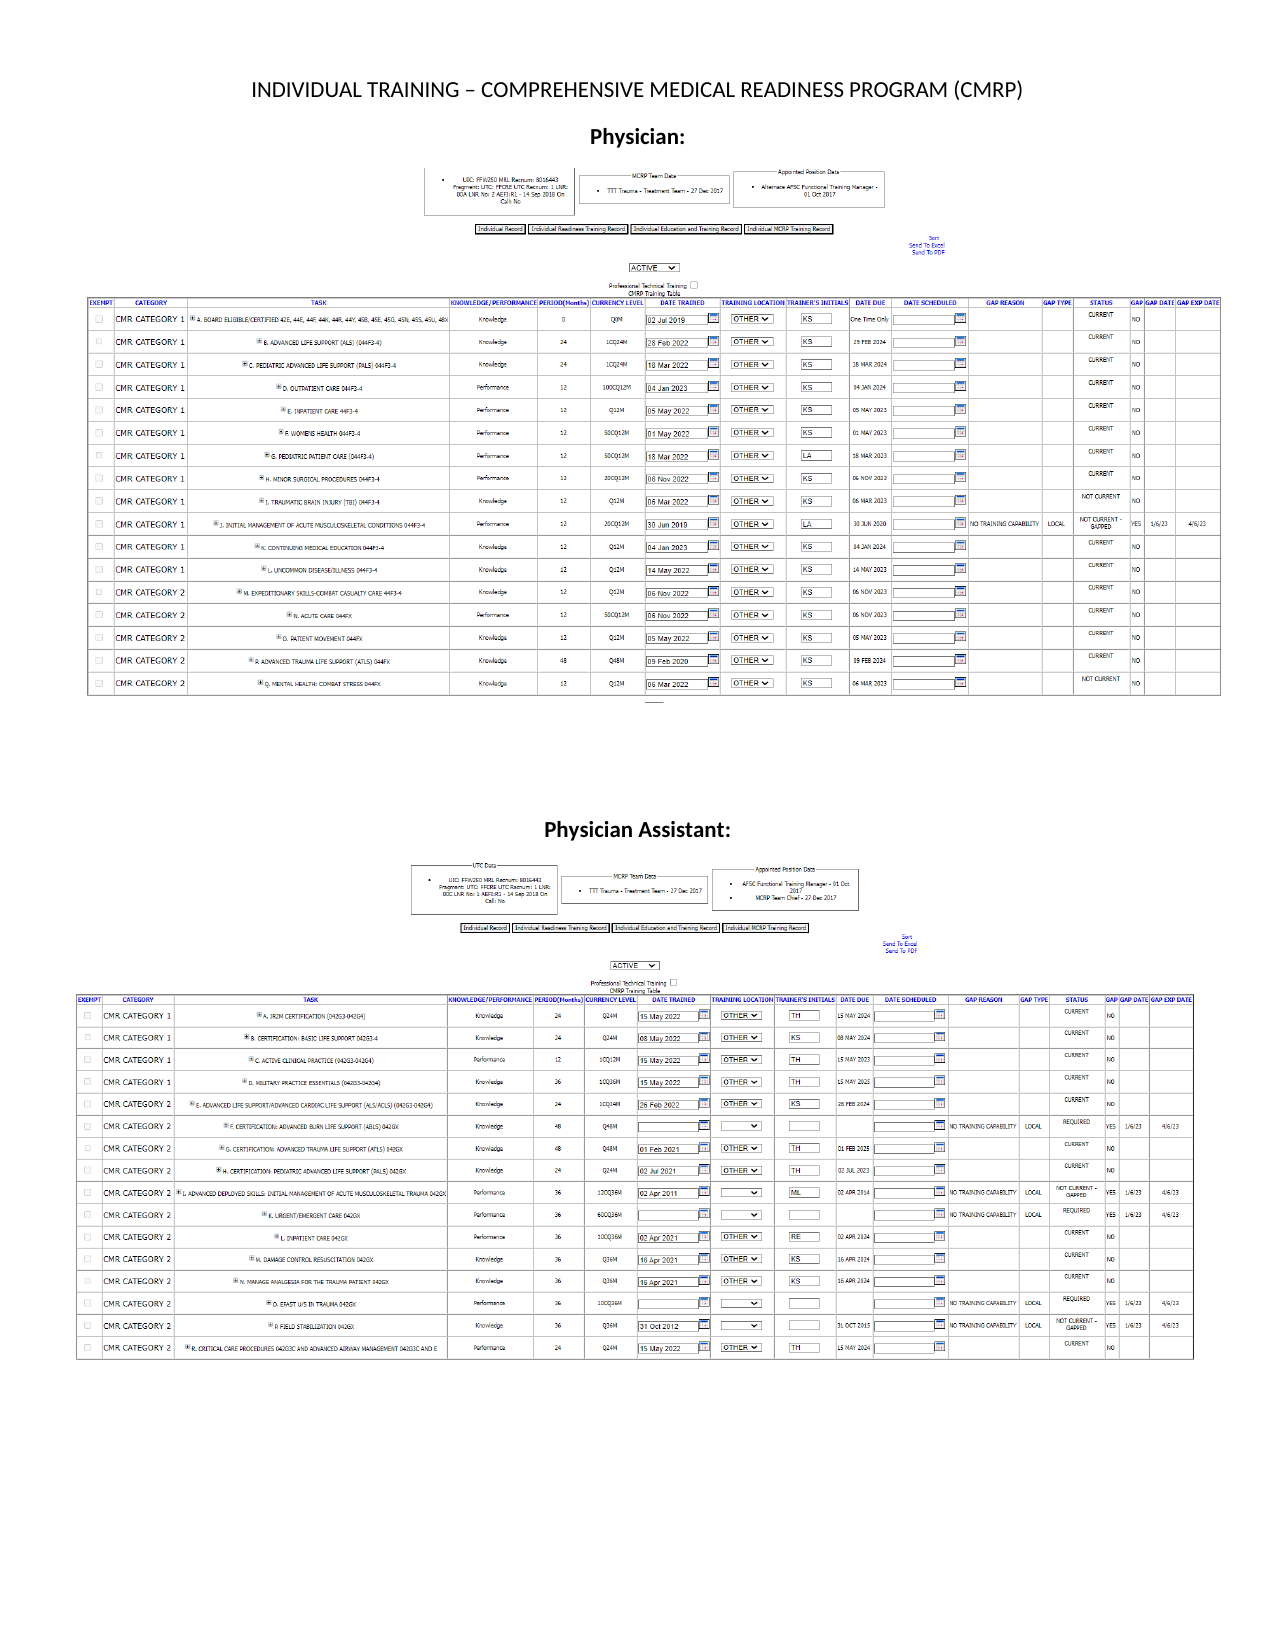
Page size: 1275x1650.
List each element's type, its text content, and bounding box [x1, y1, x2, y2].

text Physician Assistant: [75, 815, 1200, 843]
picture [75, 168, 1236, 703]
picture [75, 862, 1200, 1366]
text INDIVIDUAL TRAINING – COMPREHENSIVE MEDICAL READINESS PROGRAM (CMRP) [75, 75, 1200, 103]
text Physician: [75, 122, 1200, 150]
